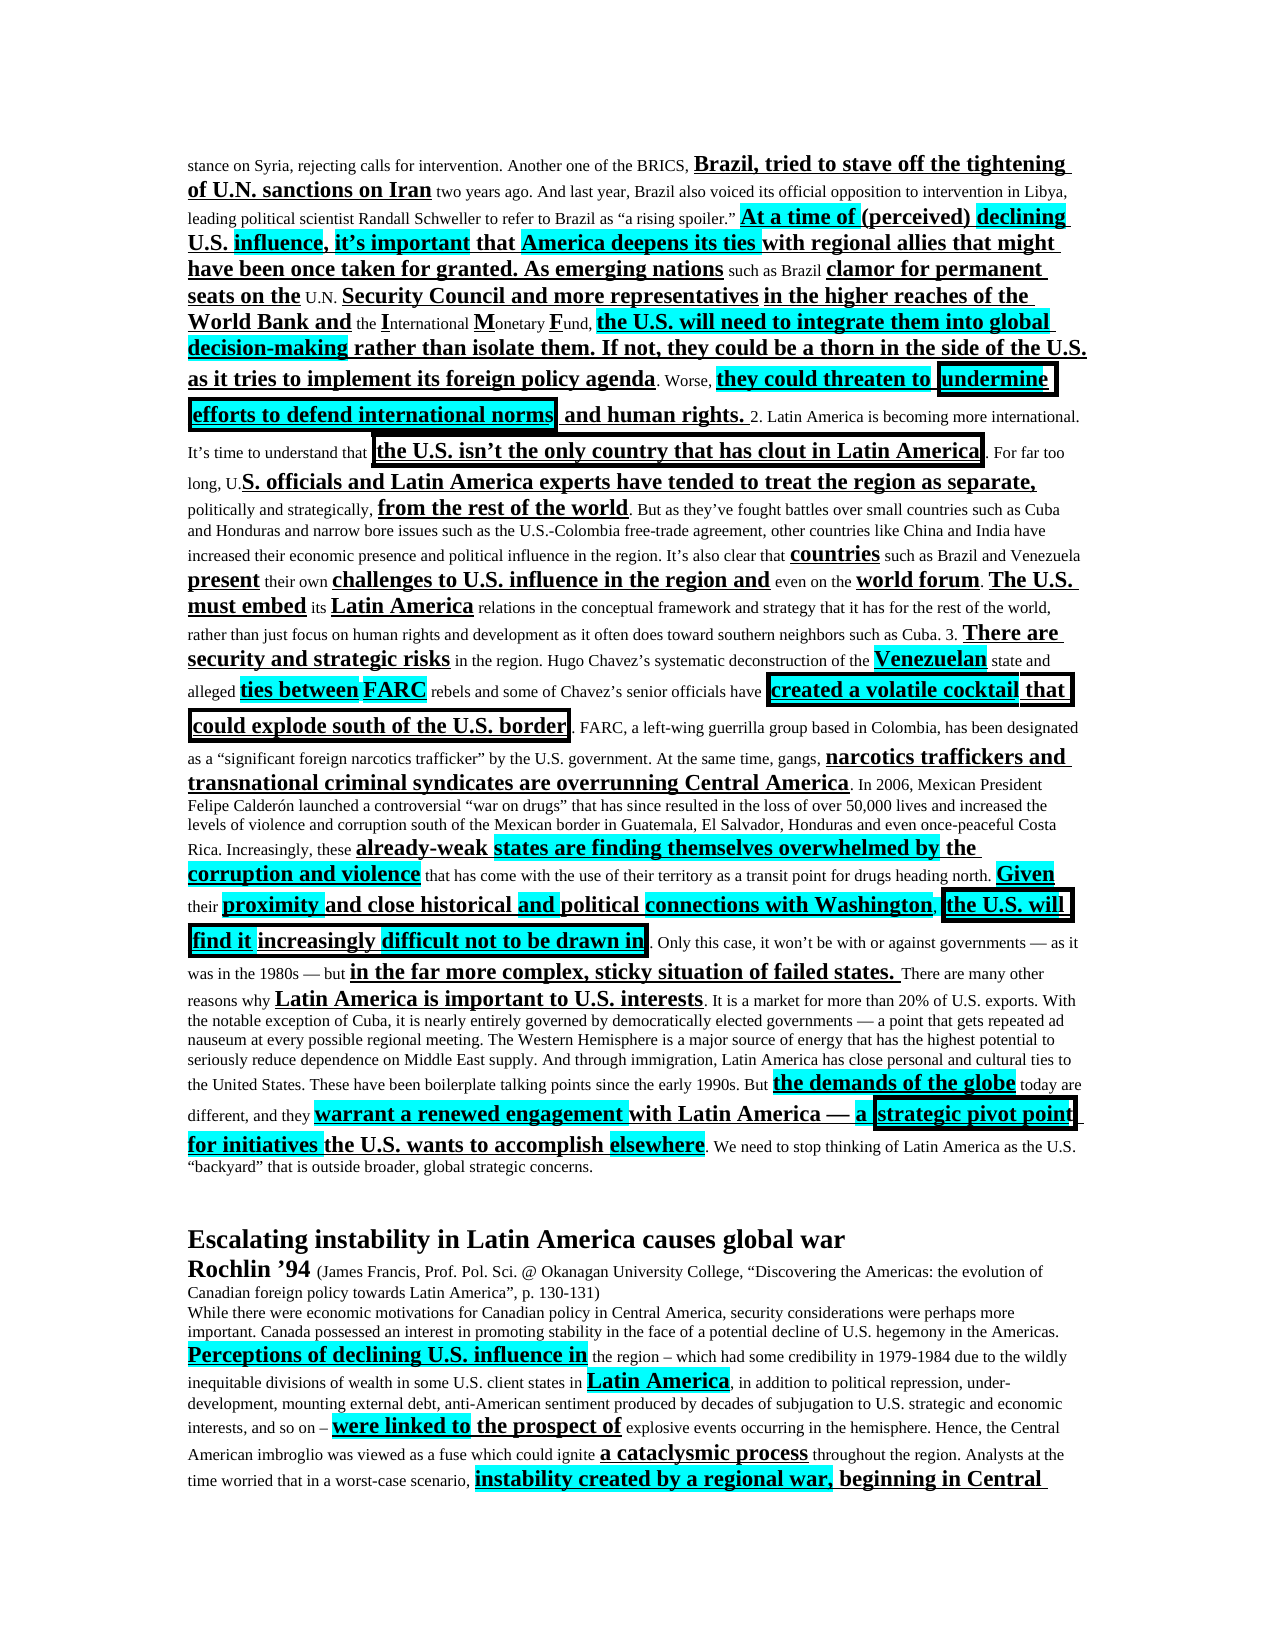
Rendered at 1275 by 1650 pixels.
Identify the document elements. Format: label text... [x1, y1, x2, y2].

text Rochlin ’94 (James Francis, Prof. Pol. Sci. @ Okanagan University College, “Discovering the Americas: the evolution of Canadian foreign policy towards Latin America”, p. 130-131) [187, 1254, 1087, 1302]
subtitle Escalating instability in Latin America causes global war [187, 1223, 1087, 1254]
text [187, 150, 1087, 357]
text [187, 1302, 1087, 1492]
